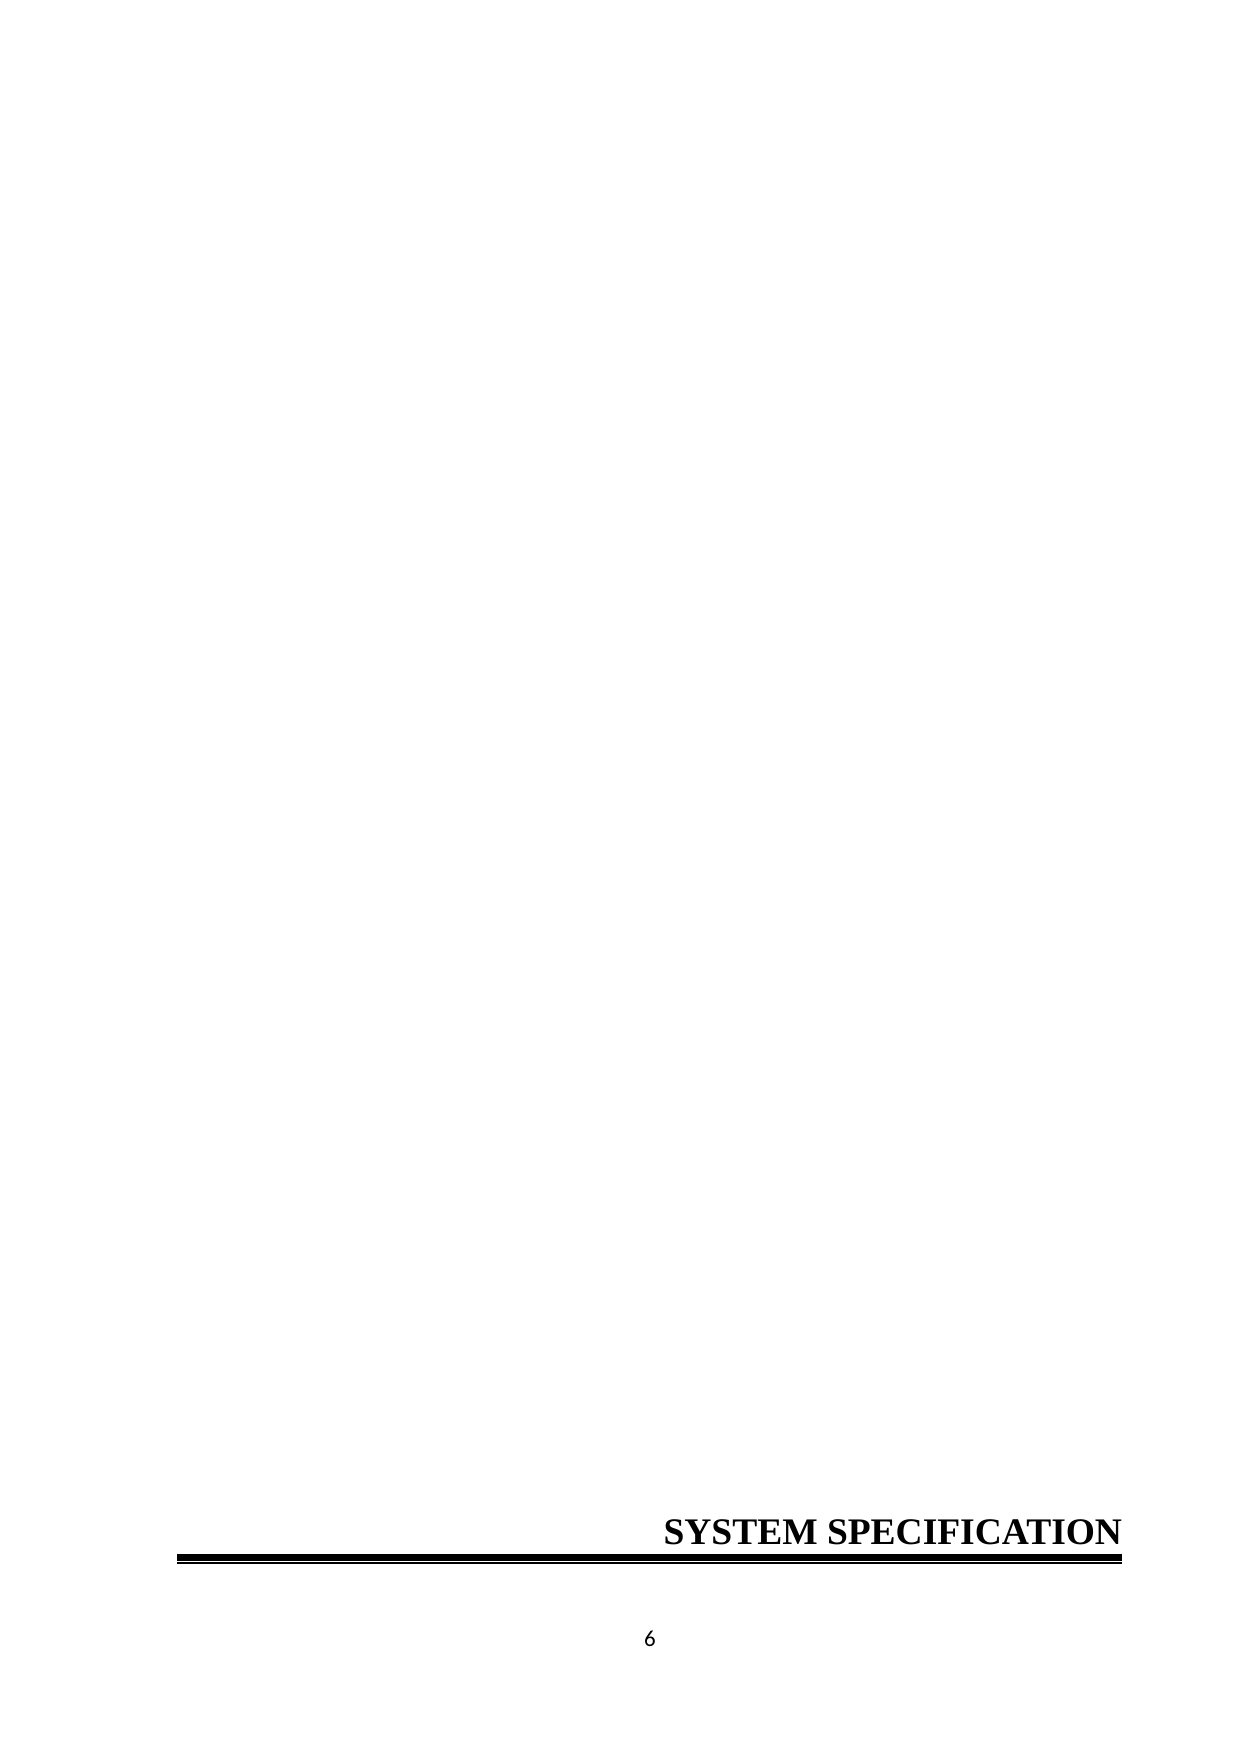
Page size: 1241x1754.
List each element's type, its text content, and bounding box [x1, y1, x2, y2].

text SYSTEM SPECIFICATION [177, 1509, 1122, 1554]
